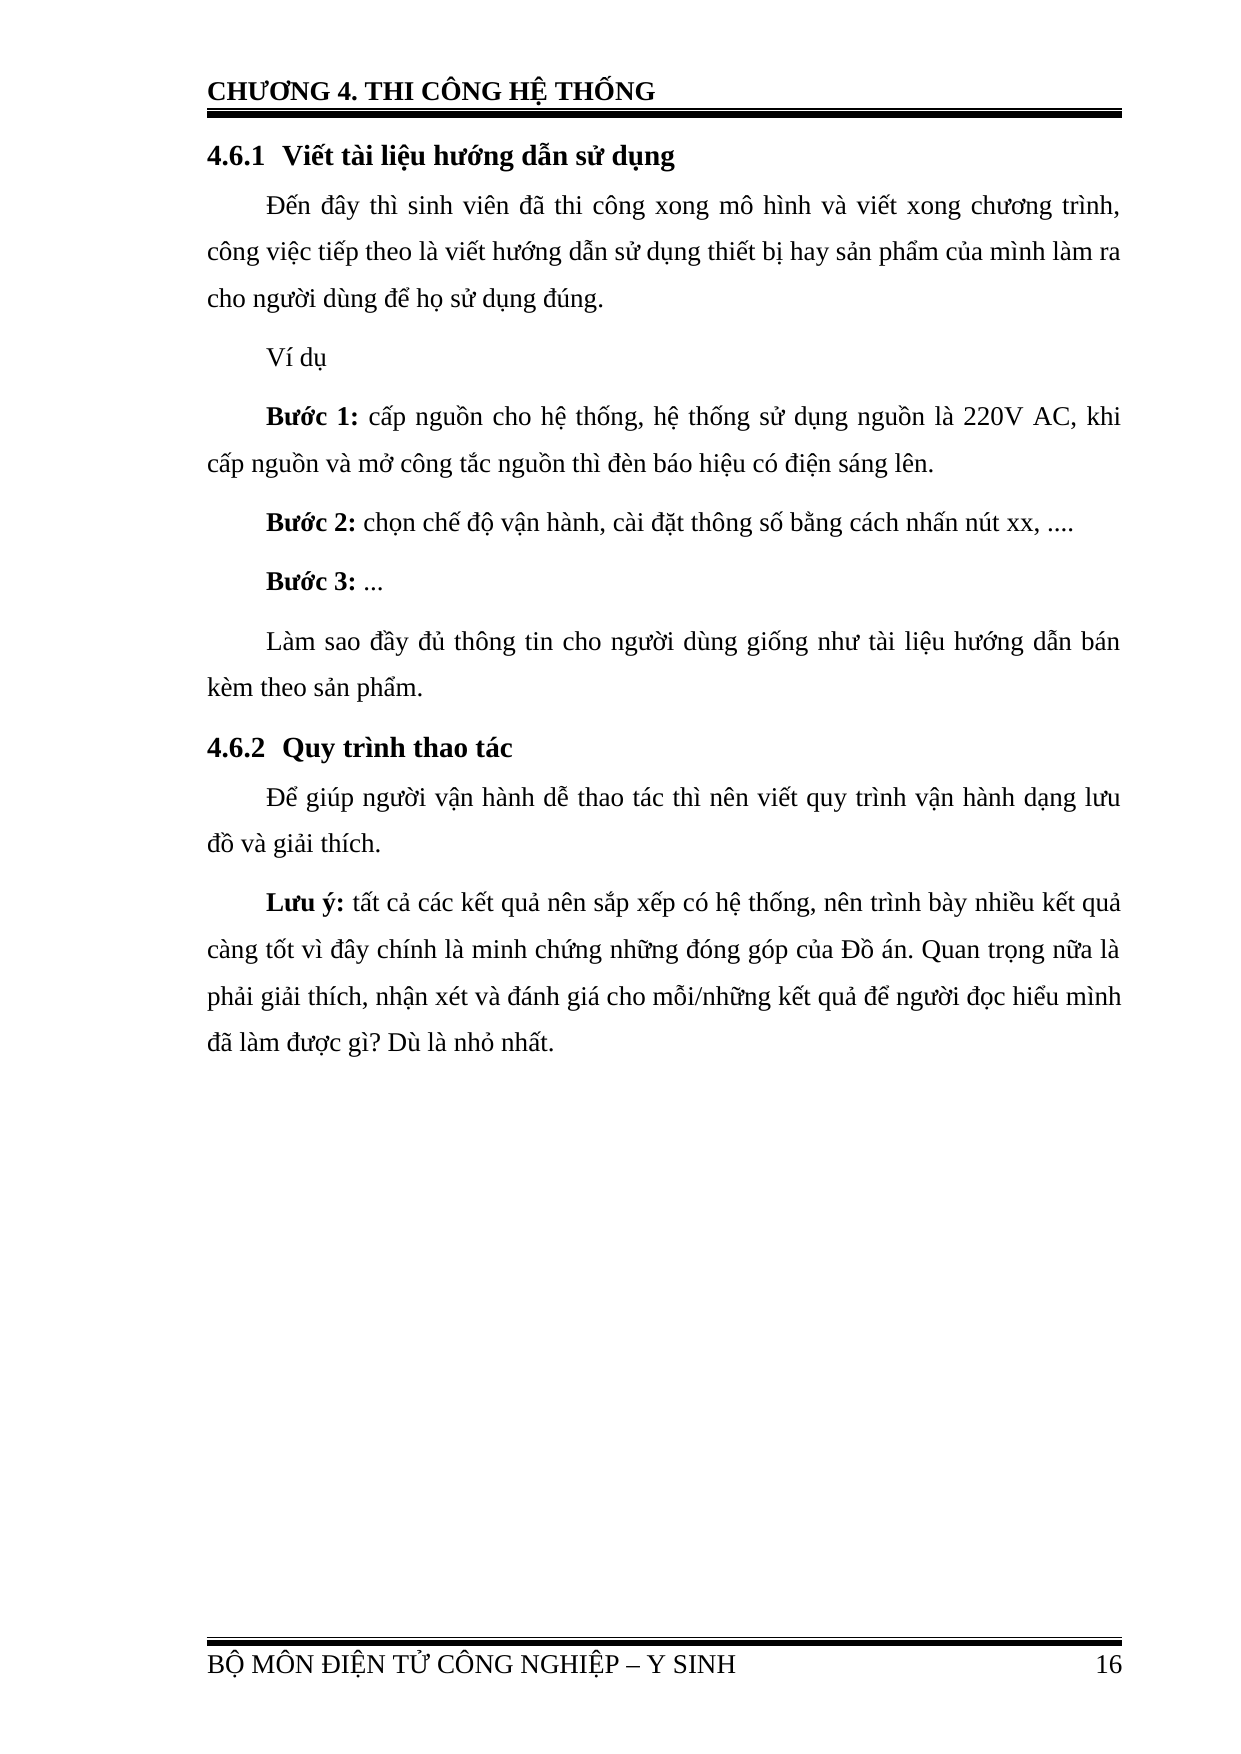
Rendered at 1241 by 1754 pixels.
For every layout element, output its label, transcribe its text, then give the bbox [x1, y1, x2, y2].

text 4.6.1 Viết tài liệu hướng dẫn sử dụng [207, 138, 1122, 172]
text Đến đây thì sinh viên đã thi công xong mô hình và viết xong chương trình, công việc tiếp theo là viết hướng dẫn sử dụng thiết bị hay sản phẩm của mình làm ra cho người dùng để họ sử dụng đúng. [207, 189, 1122, 313]
text Để giúp người vận hành dễ thao tác thì nên viết quy trình vận hành dạng lưu đồ và giải thích. [207, 781, 1122, 858]
text Làm sao đầy đủ thông tin cho người dùng giống như tài liệu hướng dẫn bán kèm theo sản phẩm. [207, 624, 1122, 702]
text Bước 3: ... [207, 565, 1122, 597]
text Bước 2: chọn chế độ vận hành, cài đặt thông số bằng cách nhấn nút xx, .... [207, 506, 1122, 537]
text Lưu ý: tất cả các kết quả nên sắp xếp có hệ thống, nên trình bày nhiều kết quả càng tốt vì đây chính là minh chứng những đóng góp của Đồ án. Quan trọng nữa là phải giải thích, nhận xét và đánh giá cho mỗi/những kết quả để người đọc hiểu mình đã làm được gì? Dù là nhỏ nhất. [207, 887, 1122, 1058]
text Ví dụ [207, 341, 1122, 372]
text Bước 1: cấp nguồn cho hệ thống, hệ thống sử dụng nguồn là 220V AC, khi cấp nguồn và mở công tắc nguồn thì đèn báo hiệu có điện sáng lên. [207, 400, 1122, 478]
text 4.6.2 Quy trình thao tác [207, 730, 1122, 764]
